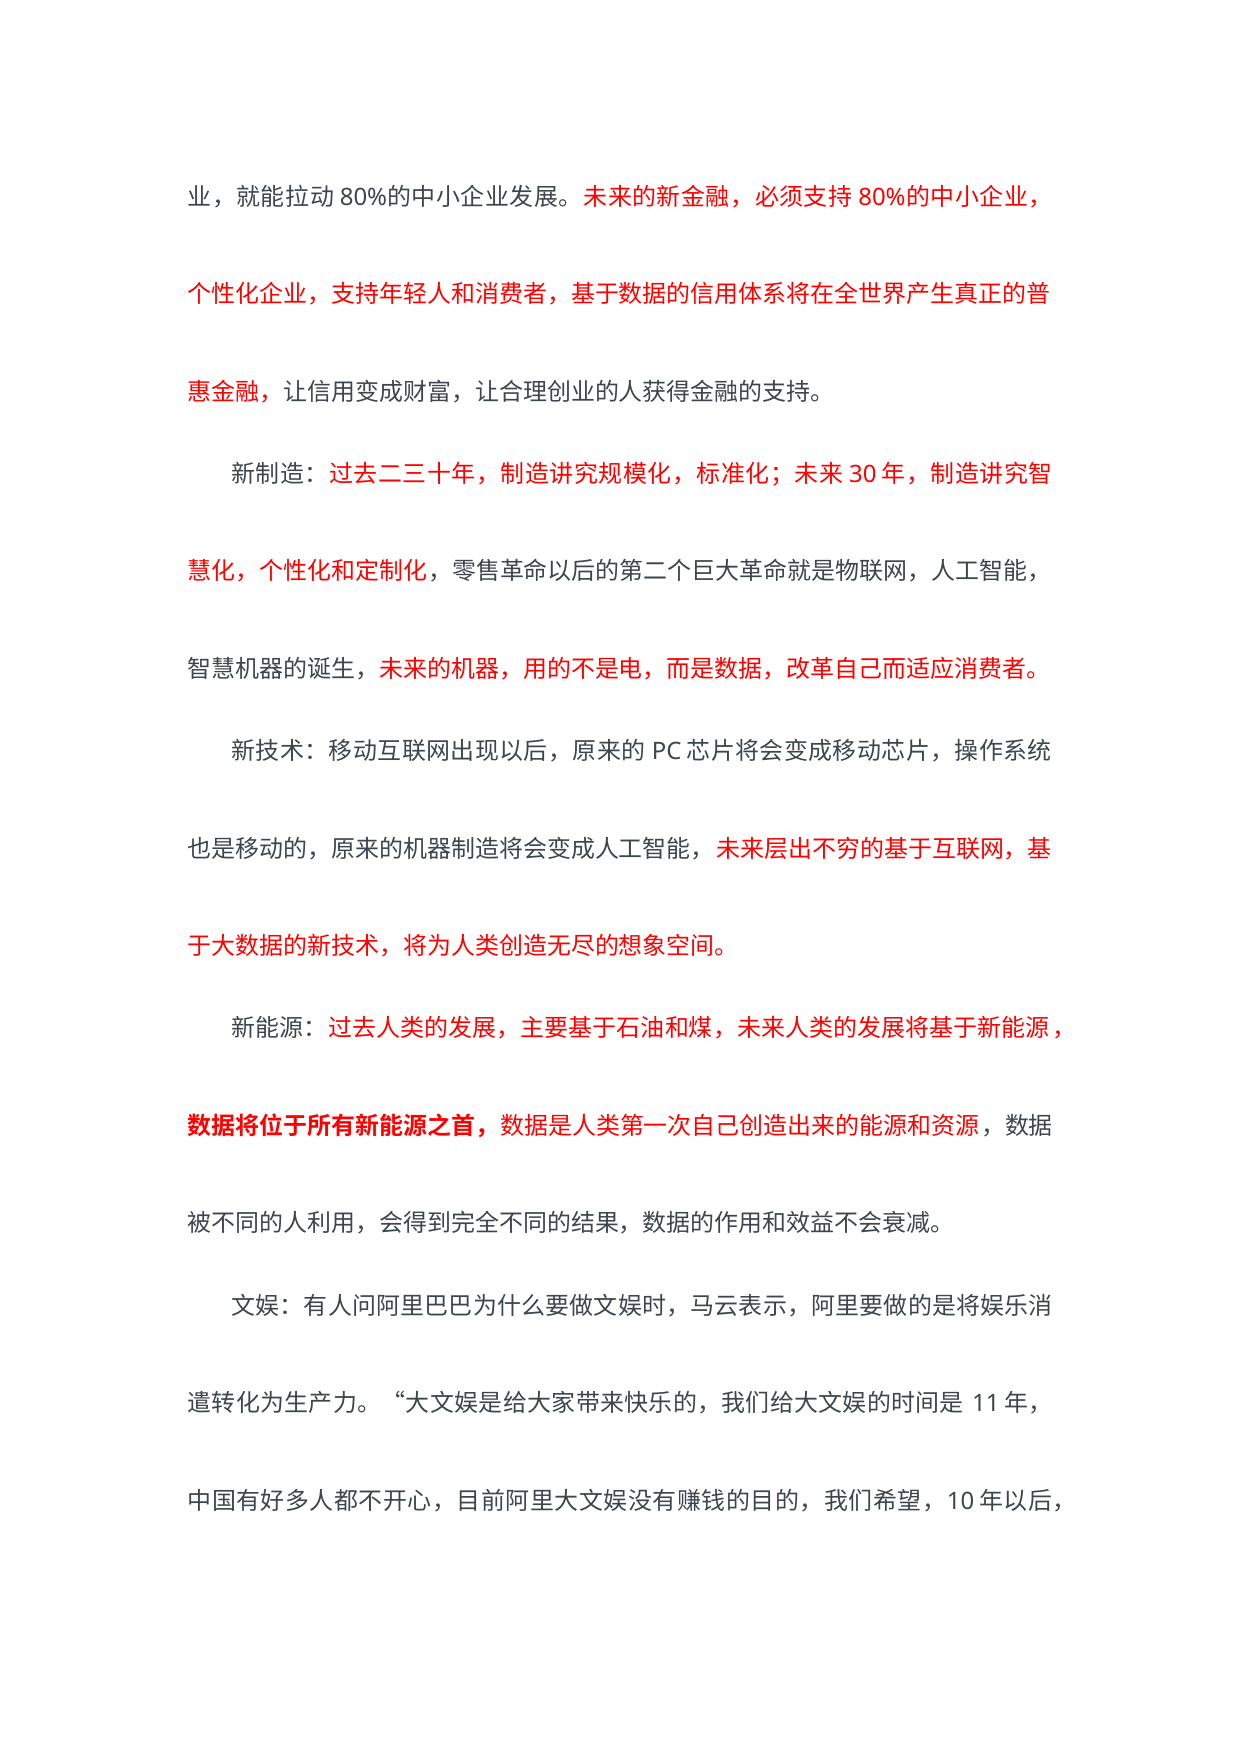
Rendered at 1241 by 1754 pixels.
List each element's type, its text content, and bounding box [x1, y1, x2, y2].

text 新金融： 过去200年的金融体系支持工业经济的发展，只要支持20%的大企业，就能拉动80%的中小企业发展。未来的新金融，必须支持80%的中小企业，个性化企业，支持年轻人和消费者，基于数据的信用体系将在全世界产生真正的普惠金融，让信用变成财富，让合理创业的人获得金融的支持。 [187, 162, 1053, 422]
text 新制造：过去二三十年，制造讲究规模化，标准化；未来30年，制造讲究智慧化，个性化和定制化，零售革命以后的第二个巨大革命就是物联网，人工智能，智慧机器的诞生，未来的机器，用的不是电，而是数据，改革自己而适应消费者。 [187, 439, 1053, 699]
text 新能源：过去人类的发展，主要基于石油和煤，未来人类的发展将基于新能源，数据将位于所有新能源之首，数据是人类第一次自己创造出来的能源和资源，数据被不同的人利用，会得到完全不同的结果，数据的作用和效益不会衰减。 [187, 994, 1053, 1254]
text 文娱：有人问阿里巴巴为什么要做文娱时，马云表示，阿里要做的是将娱乐消遣转化为生产力。“大文娱是给大家带来快乐的，我们给大文娱的时间是11年，中国有好多人都不开心，目前阿里大文娱没有赚钱的目的，我们希望，10年以后，阿里大文娱会促进中国与他国的文化交流。” [187, 1271, 1053, 1531]
text 新技术：移动互联网出现以后，原来的PC芯片将会变成移动芯片，操作系统也是移动的，原来的机器制造将会变成人工智能，未来层出不穷的基于互联网，基于大数据的新技术，将为人类创造无尽的想象空间。 [187, 717, 1053, 977]
